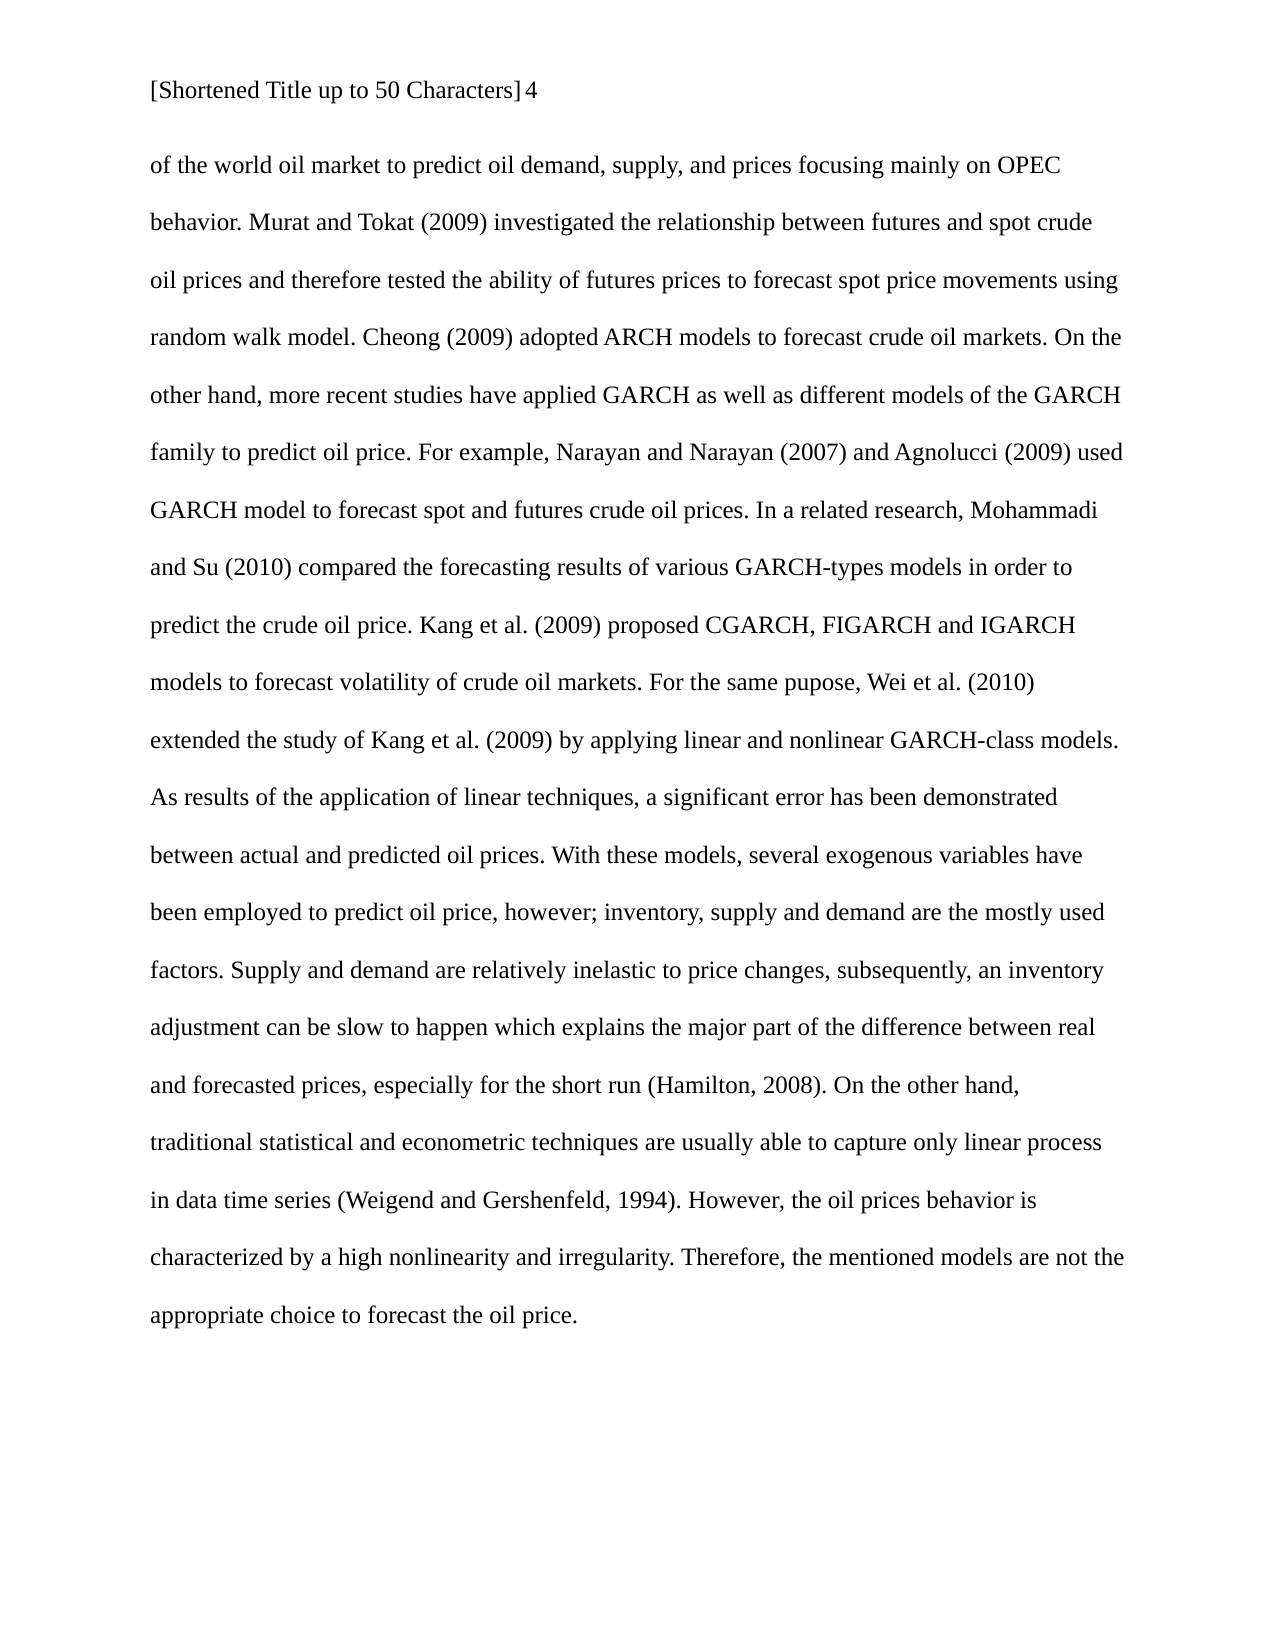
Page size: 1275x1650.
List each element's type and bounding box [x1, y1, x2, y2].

text [150, 150, 1125, 1329]
